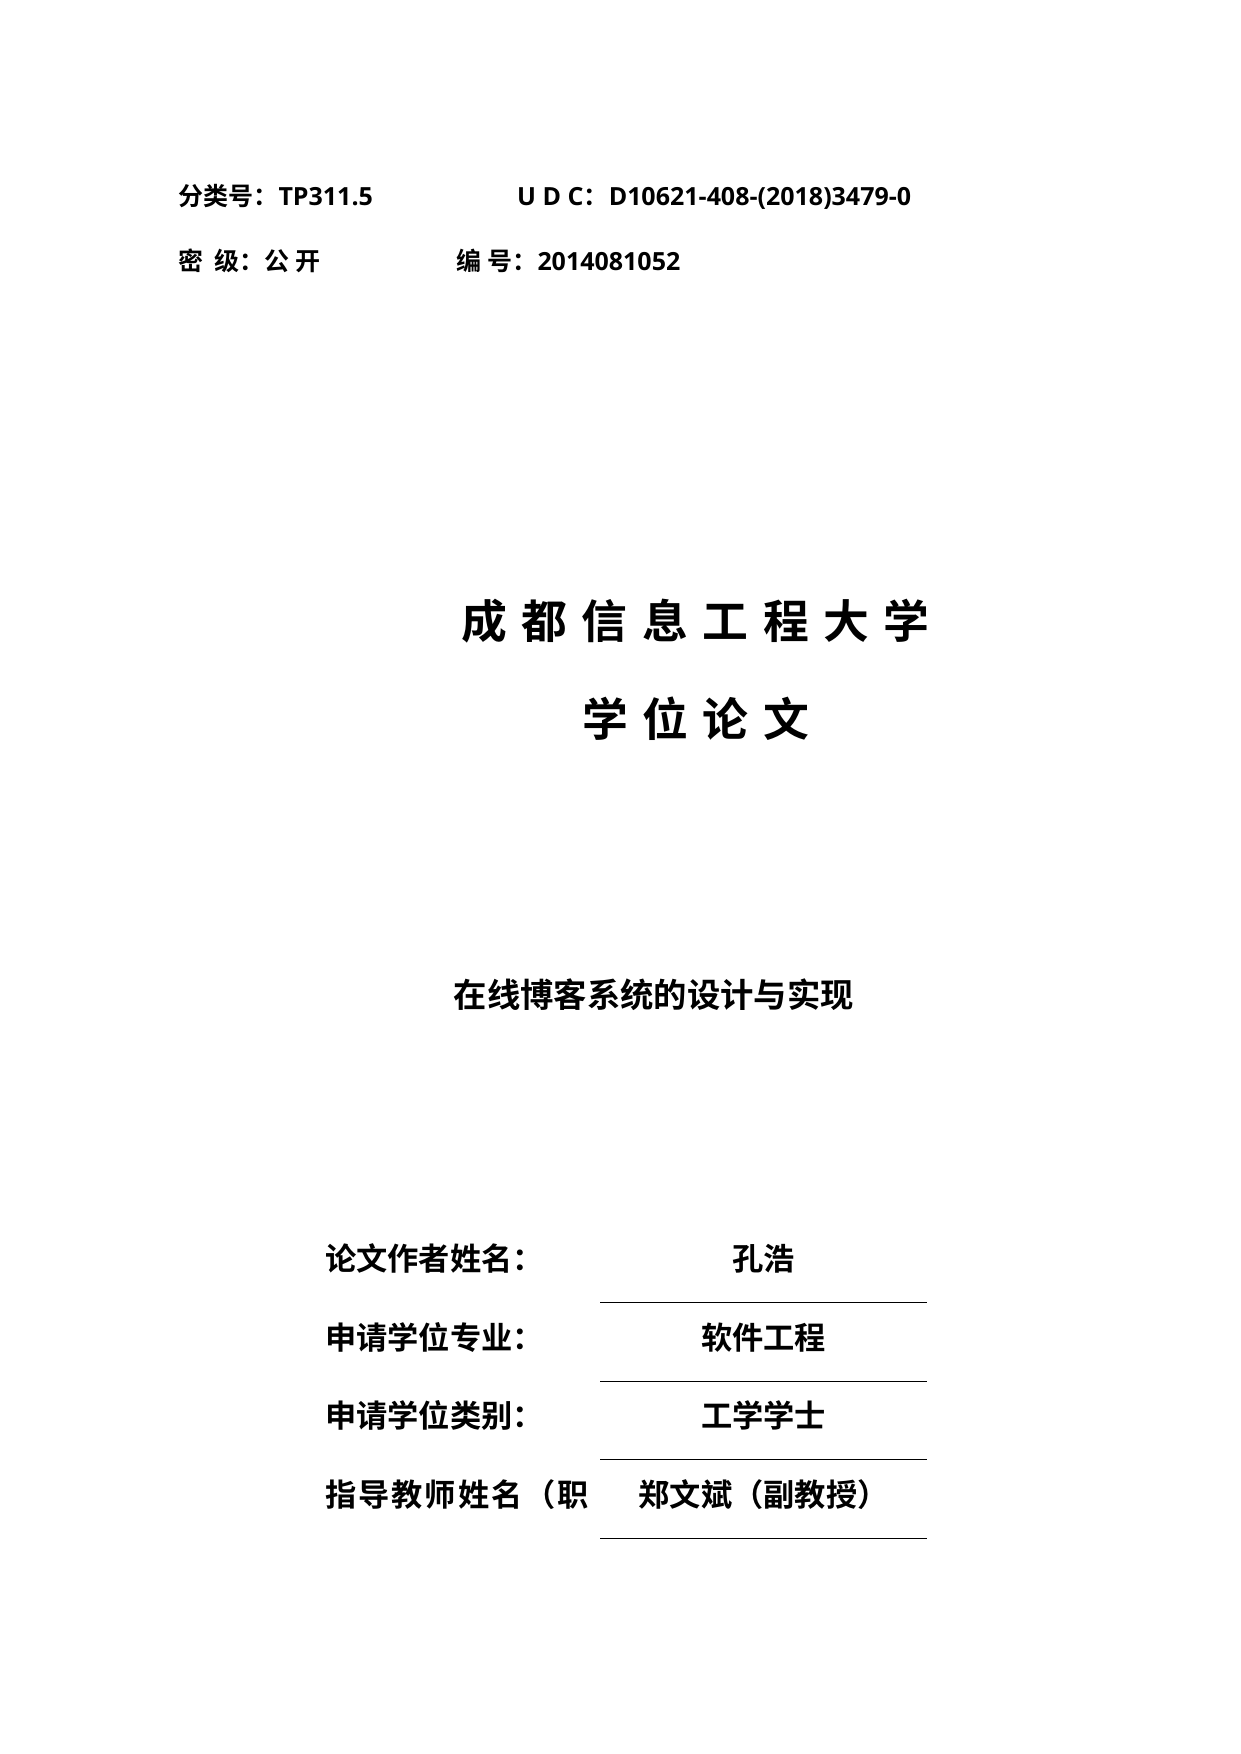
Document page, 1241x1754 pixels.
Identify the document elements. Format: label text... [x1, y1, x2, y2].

text 成都信息工程大学 [128, 570, 1112, 668]
text 在线博客系统的设计与实现 [128, 960, 1112, 1025]
table_cell 工学学士 [600, 1382, 927, 1459]
table_header 论文作者姓名： [314, 1225, 600, 1302]
table_cell 指导教师姓名（职称）： [314, 1459, 600, 1538]
text 密 级：公 开 编 号：2014081052 [128, 227, 1112, 292]
text 分类号：TP311.5 U D C：D10621-408-(2018)3479-0 [128, 162, 1112, 227]
table_header 孔浩 [600, 1225, 927, 1302]
table_cell 申请学位专业： [314, 1302, 600, 1381]
table_cell 郑文斌（副教授） [600, 1460, 927, 1538]
text 学位论文 [128, 668, 1112, 765]
table_cell 软件工程 [600, 1303, 927, 1381]
table_cell 申请学位类别： [314, 1381, 600, 1459]
